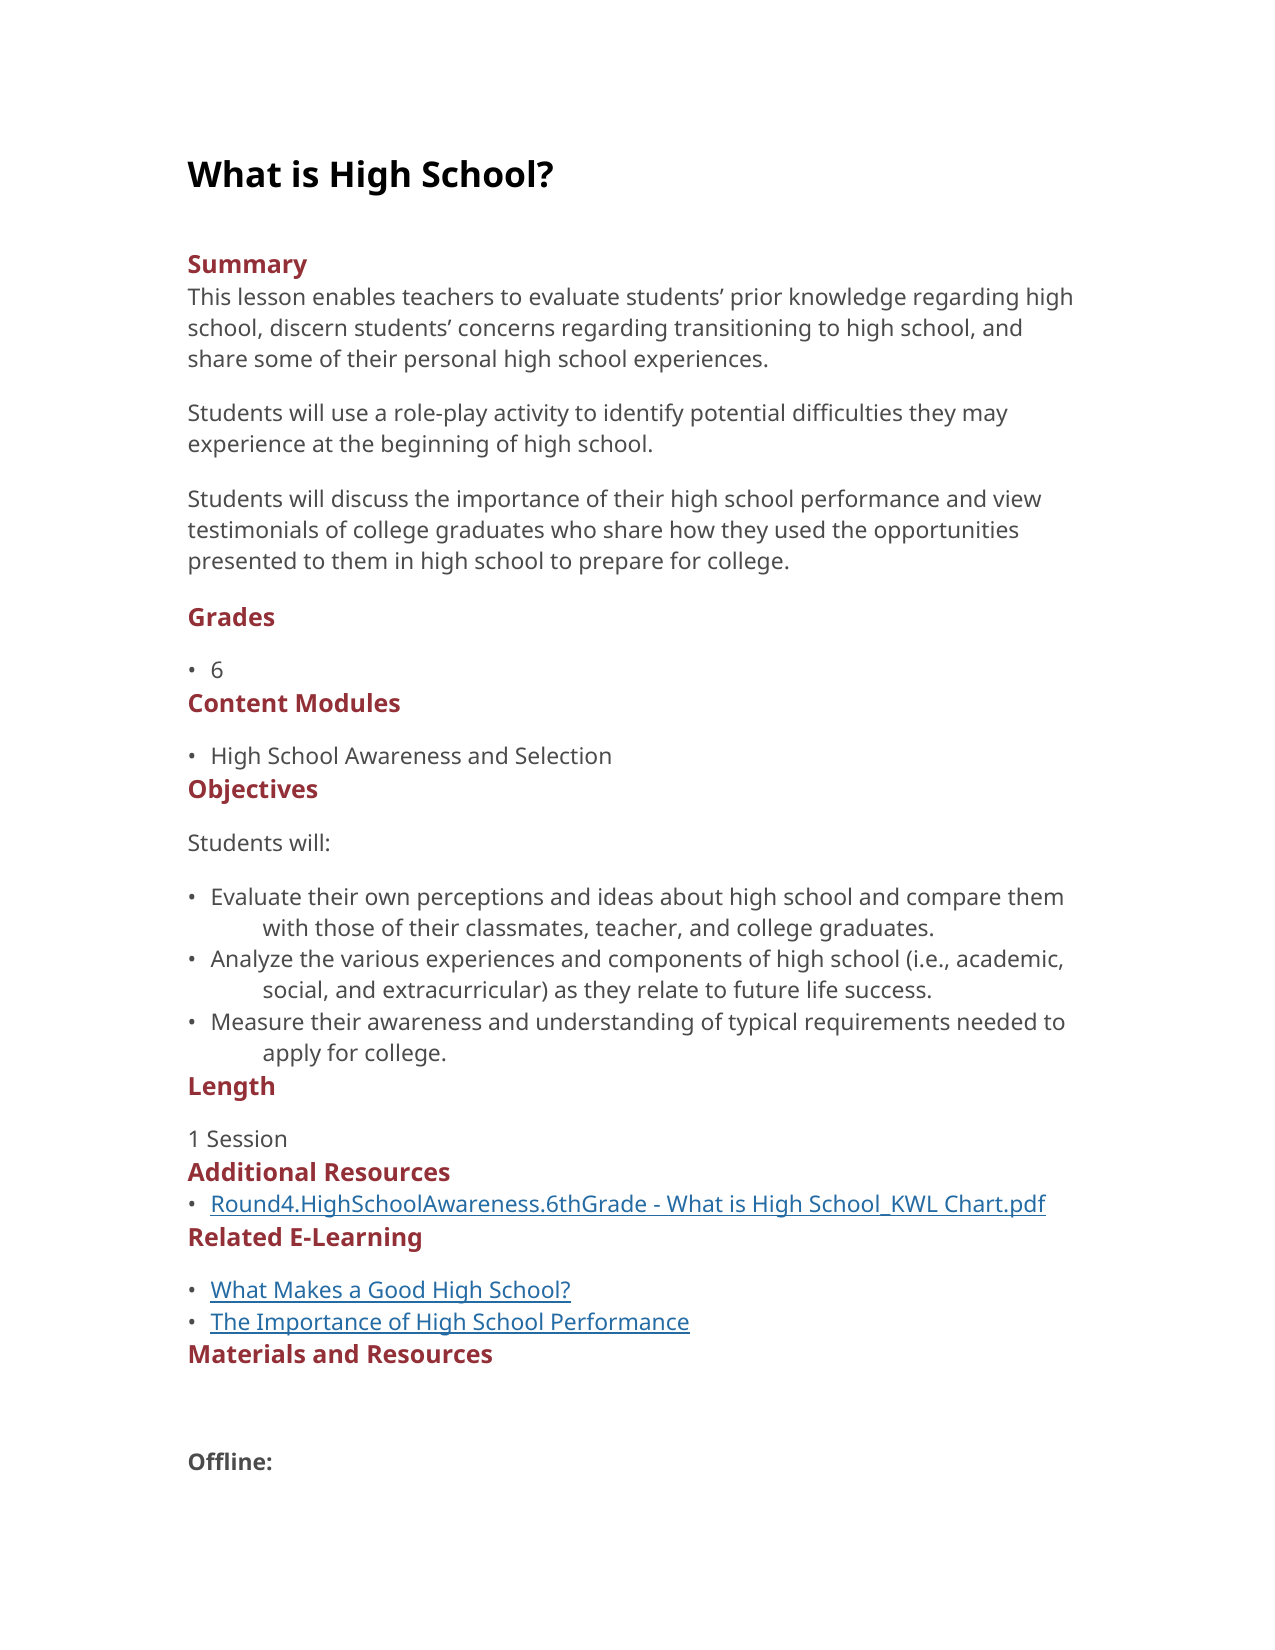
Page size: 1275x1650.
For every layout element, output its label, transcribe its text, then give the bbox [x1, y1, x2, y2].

list What Makes a Good High School? [187, 1274, 1087, 1306]
text Content Modules [187, 685, 1087, 719]
text Additional Resources [187, 1154, 1087, 1188]
list Analyze the various experiences and components of high school (i.e., academic, social, and extracurricular) as they relate to future life success. [187, 943, 1087, 1006]
text Objectives [187, 772, 1087, 806]
text Students will use a role-play activity to identify potential difficulties they may experience at the beginning of high school. [187, 397, 1087, 460]
list High School Awareness and Selection [187, 740, 1087, 772]
text Grades [187, 599, 1087, 633]
text Related E-Learning [187, 1219, 1087, 1254]
list 6 [187, 654, 1087, 685]
text What is High School? [187, 150, 1087, 198]
text This lesson enables teachers to evaluate students’ prior knowledge regarding high school, discern students’ concerns regarding transitioning to high school, and share some of their personal high school experiences. [187, 281, 1087, 374]
text Offline: [187, 1446, 1087, 1477]
text Students will: [187, 826, 1087, 858]
list The Importance of High School Performance [187, 1306, 1087, 1337]
list Measure their awareness and understanding of typical requirements needed to apply for college. [187, 1006, 1087, 1068]
text Students will discuss the importance of their high school performance and view testimonials of college graduates who share how they used the opportunities presented to them in high school to prepare for college. [187, 483, 1087, 576]
list Round4.HighSchoolAwareness.6thGrade - What is High School_KWL Chart.pdf [187, 1188, 1087, 1219]
list Evaluate their own perceptions and ideas about high school and compare them with those of their classmates, teacher, and college graduates. [187, 881, 1087, 943]
text Length [187, 1068, 1087, 1102]
text Materials and Resources [187, 1337, 1087, 1371]
text 1 Session [187, 1123, 1087, 1154]
text Summary [187, 246, 1087, 281]
